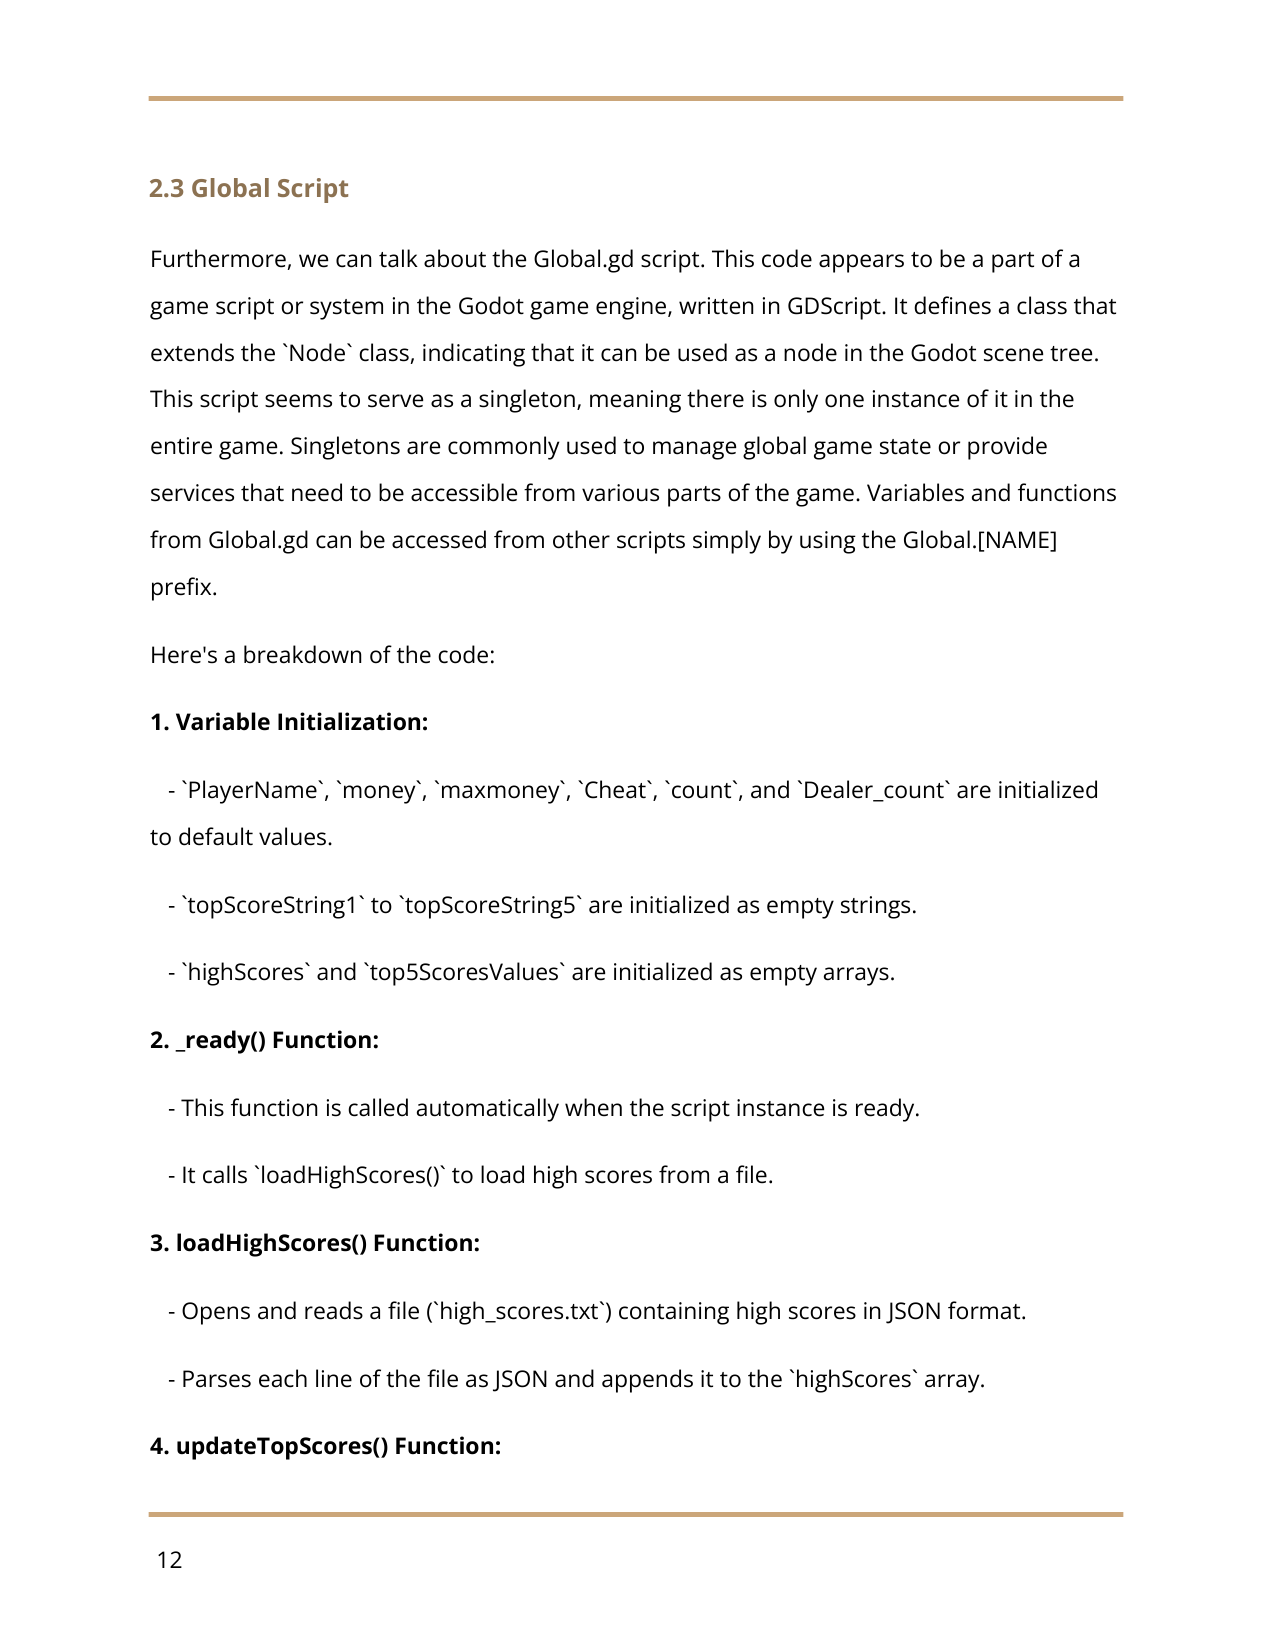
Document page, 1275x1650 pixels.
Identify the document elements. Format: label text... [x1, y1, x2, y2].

picture [148, 96, 1124, 101]
text - `highScores` and `top5ScoresValues` are initialized as empty arrays. [150, 956, 1125, 987]
text - `topScoreString1` to `topScoreString5` are initialized as empty strings. [150, 888, 1125, 920]
picture [148, 1512, 1124, 1517]
text - Parses each line of the file as JSON and appends it to the `highScores` array. [150, 1362, 1125, 1394]
text - `PlayerName`, `money`, `maxmoney`, `Cheat`, `count`, and `Dealer_count` are initialized to default values. [150, 774, 1125, 852]
text - Opens and reads a file (`high_scores.txt`) containing high scores in JSON format. [150, 1295, 1125, 1326]
text 3. loadHighScores() Function: [150, 1227, 1125, 1258]
text 1. Variable Initialization: [150, 706, 1125, 737]
text - It calls `loadHighScores()` to load high scores from a file. [150, 1159, 1125, 1191]
text Furthermore, we can talk about the Global.gd script. This code appears to be a part of a game script or system in the Godot game engine, written in GDScript. It defines a class that extends the `Node` class, indicating that it can be used as a node in the Godot scene tree. This script seems to serve as a singleton, meaning there is only one instance of it in the entire game. Singletons are commonly used to manage global game state or provide services that need to be accessible from various parts of the game. Variables and functions from Global.gd can be accessed from other scripts simply by using the Global.[NAME] prefix. [150, 243, 1125, 602]
subtitle 2.3 Global Script [148, 171, 1125, 205]
text Here's a breakdown of the code: [150, 638, 1125, 670]
text - This function is called automatically when the script instance is ready. [150, 1092, 1125, 1123]
text 2. _ready() Function: [150, 1024, 1125, 1055]
text 4. updateTopScores() Function: [150, 1430, 1125, 1461]
